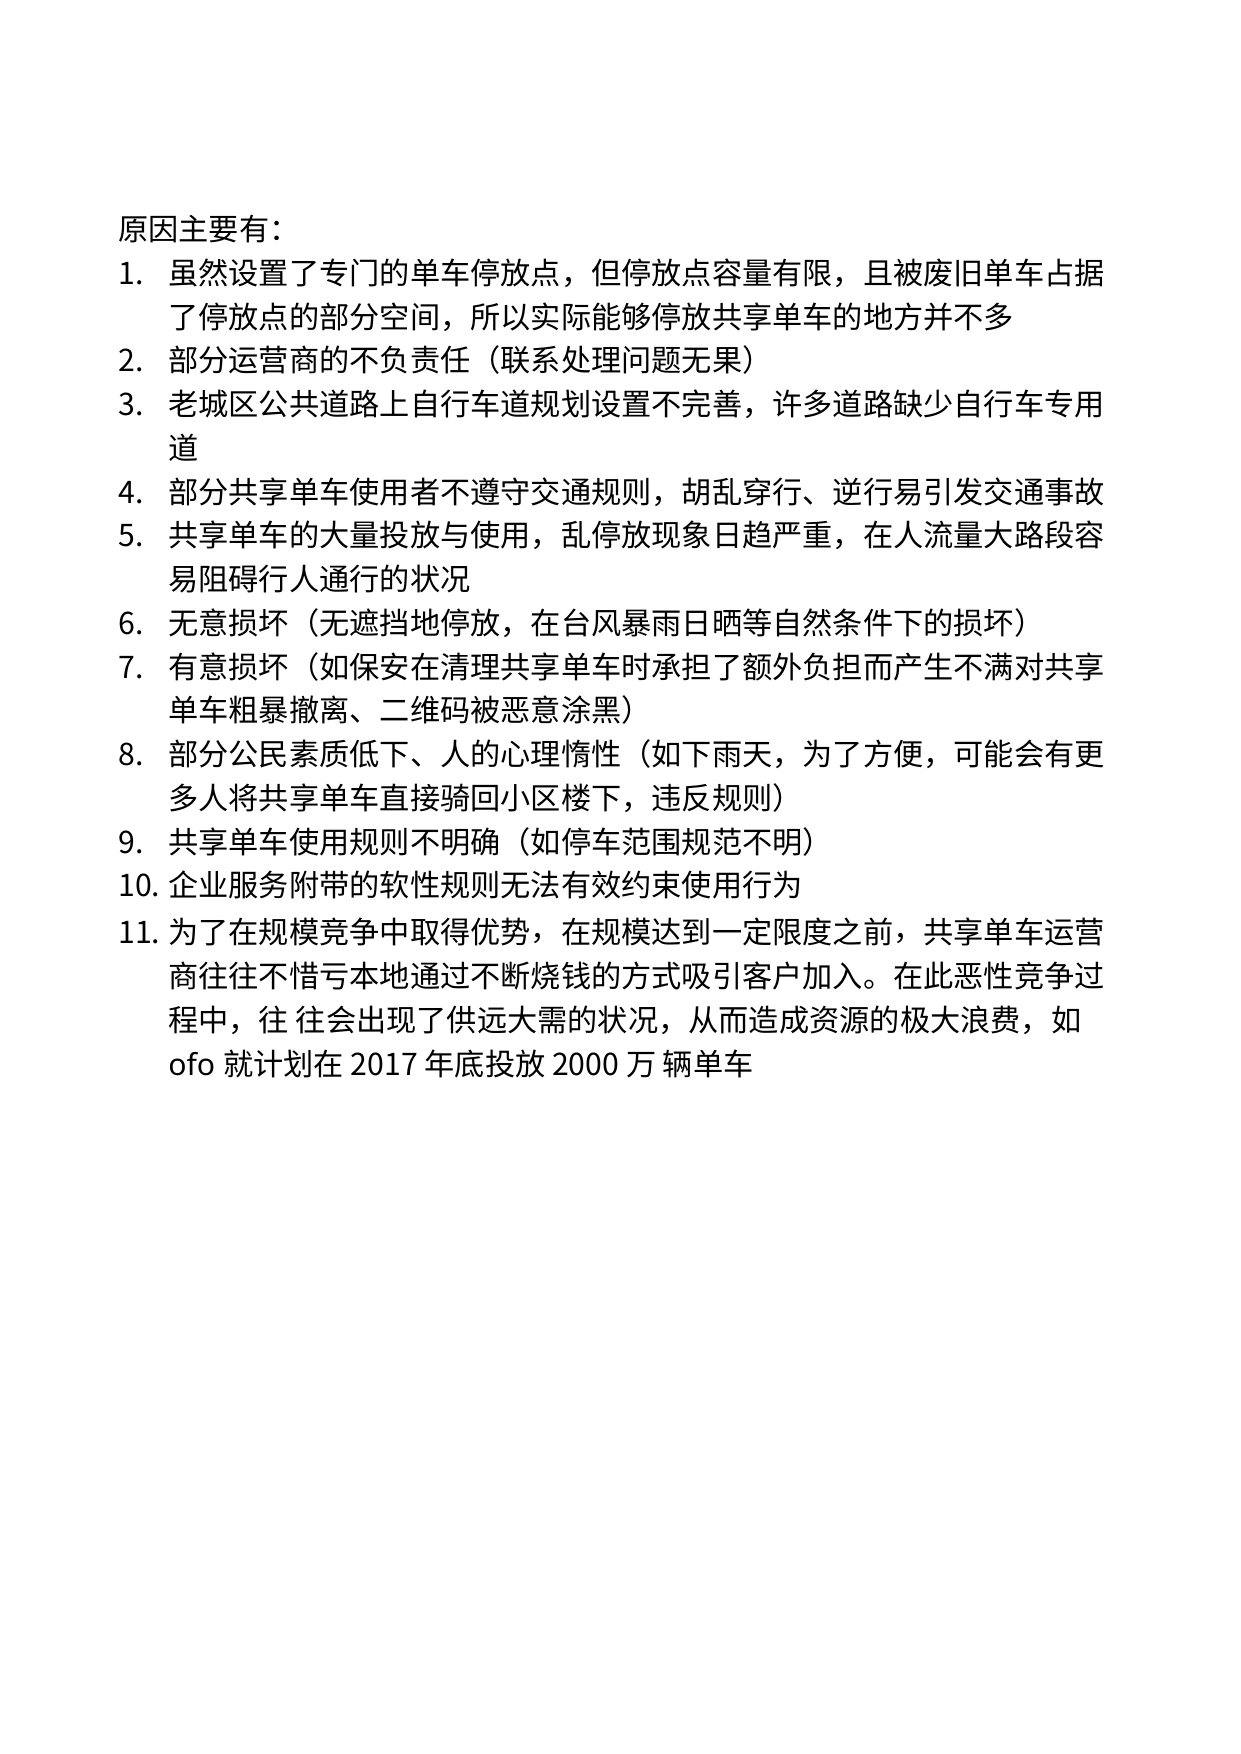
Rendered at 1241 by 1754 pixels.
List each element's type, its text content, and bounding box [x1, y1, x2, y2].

list 部分运营商的不负责任（联系处理问题无果） [118, 337, 1122, 381]
list 虽然设置了专门的单车停放点，但停放点容量有限，且被废旧单车占据了停放点的部分空间，所以实际能够停放共享单车的地方并不多 [118, 249, 1122, 337]
list 老城区公共道路上自行车道规划设置不完善，许多道路缺少自行车专用道 [118, 381, 1122, 468]
list 无意损坏（无遮挡地停放，在台风暴雨日晒等自然条件下的损坏） [118, 599, 1122, 643]
list 部分共享单车使用者不遵守交通规则，胡乱穿行、逆行易引发交通事故 [118, 468, 1122, 512]
list 企业服务附带的软性规则无法有效约束使用行为 [118, 862, 1122, 906]
list 共享单车使用规则不明确（如停车范围规范不明） [118, 818, 1122, 862]
text 原因主要有： [118, 206, 1122, 249]
list 为了在规模竞争中取得优势，在规模达到一定限度之前，共享单车运营商往往不惜亏本地通过不断烧钱的方式吸引客户加入。在此恶性竞争过程中，往 往会出现了供远大需的状况，从而造成资源的极大浪费，如 ofo 就计划在 2017 年底投放 2000 万 辆单车 [118, 906, 1122, 1084]
list 共享单车的大量投放与使用，乱停放现象日趋严重，在人流量大路段容易阻碍行人通行的状况 [118, 512, 1122, 599]
list 部分公民素质低下、人的心理惰性（如下雨天，为了方便，可能会有更多人将共享单车直接骑回小区楼下，违反规则） [118, 731, 1122, 818]
list 有意损坏（如保安在清理共享单车时承担了额外负担而产生不满对共享单车粗暴撤离、二维码被恶意涂黑） [118, 643, 1122, 731]
